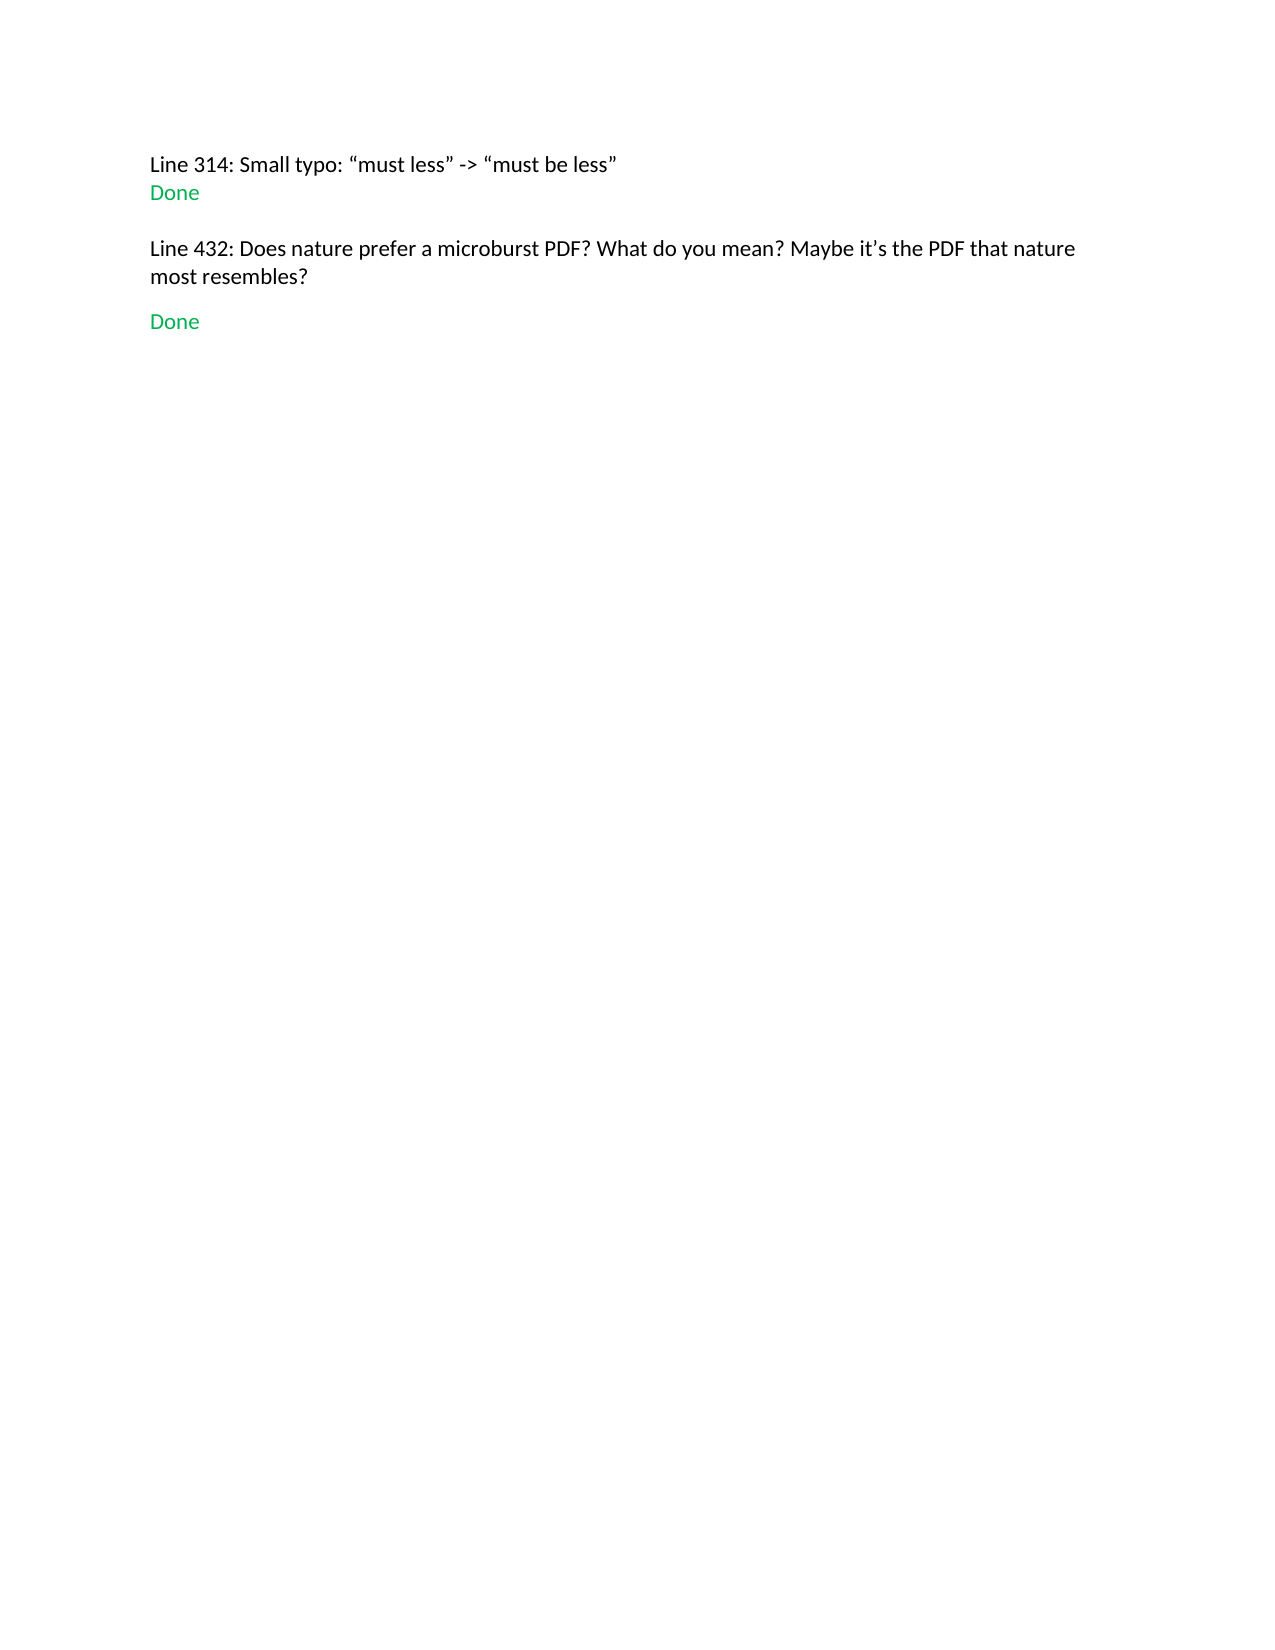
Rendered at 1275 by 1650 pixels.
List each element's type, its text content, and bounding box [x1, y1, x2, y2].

text Done [150, 178, 1125, 206]
text Line 432: Does nature prefer a microburst PDF? What do you mean? Maybe it’s the PDF that nature most resembles? [150, 234, 1125, 290]
text Line 314: Small typo: “must less” -> “must be less” [150, 150, 1125, 178]
text Done [150, 307, 1125, 335]
